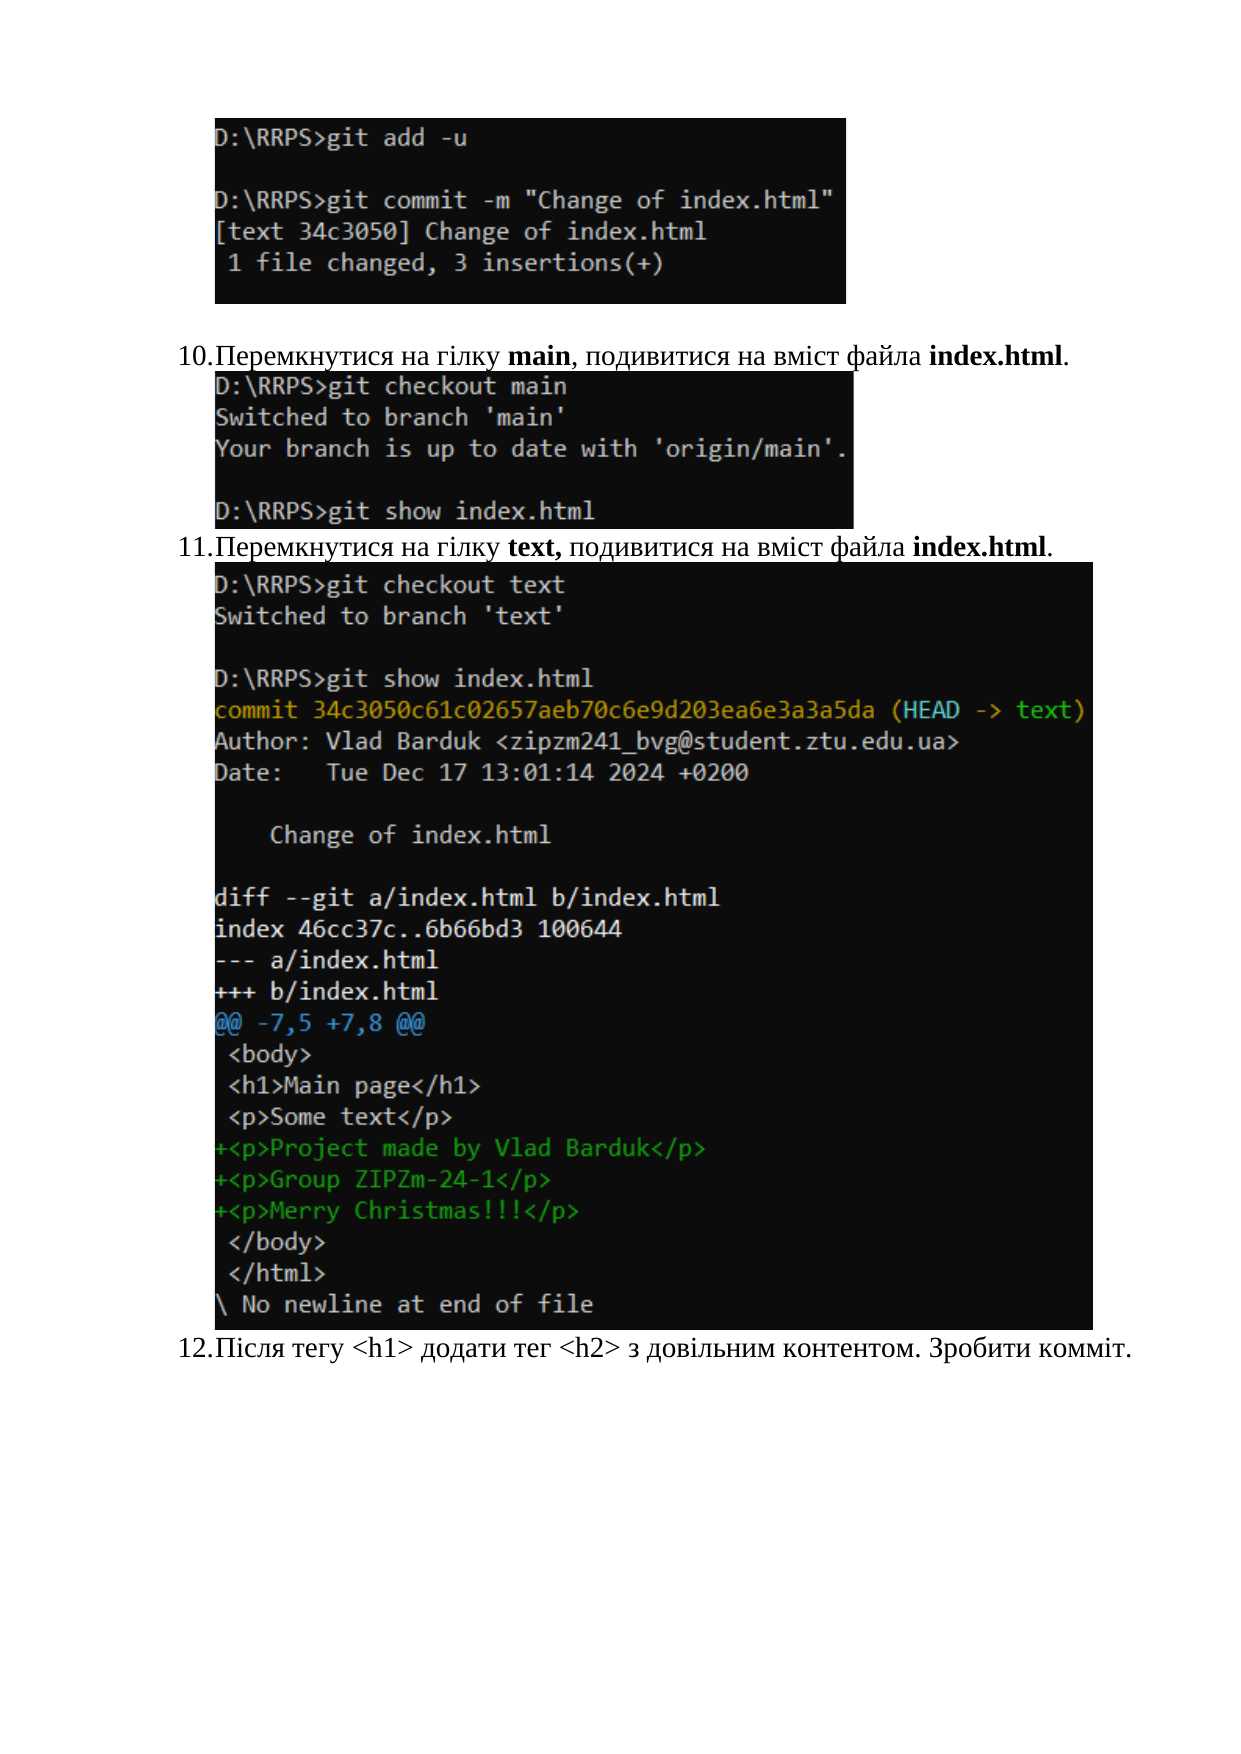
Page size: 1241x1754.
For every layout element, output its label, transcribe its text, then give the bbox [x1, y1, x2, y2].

picture [214, 562, 1093, 1330]
list Перемкнутися на гілку text, подивитися на вміст файла index.html. [177, 529, 1152, 562]
picture [214, 371, 854, 529]
list Після тегу <h1> додати тег <h2> з довільним контентом. Зробити комміт. [177, 1330, 1152, 1363]
list Перемкнутися на гілку main, подивитися на вміст файла index.html. [177, 338, 1152, 371]
picture [214, 118, 847, 304]
